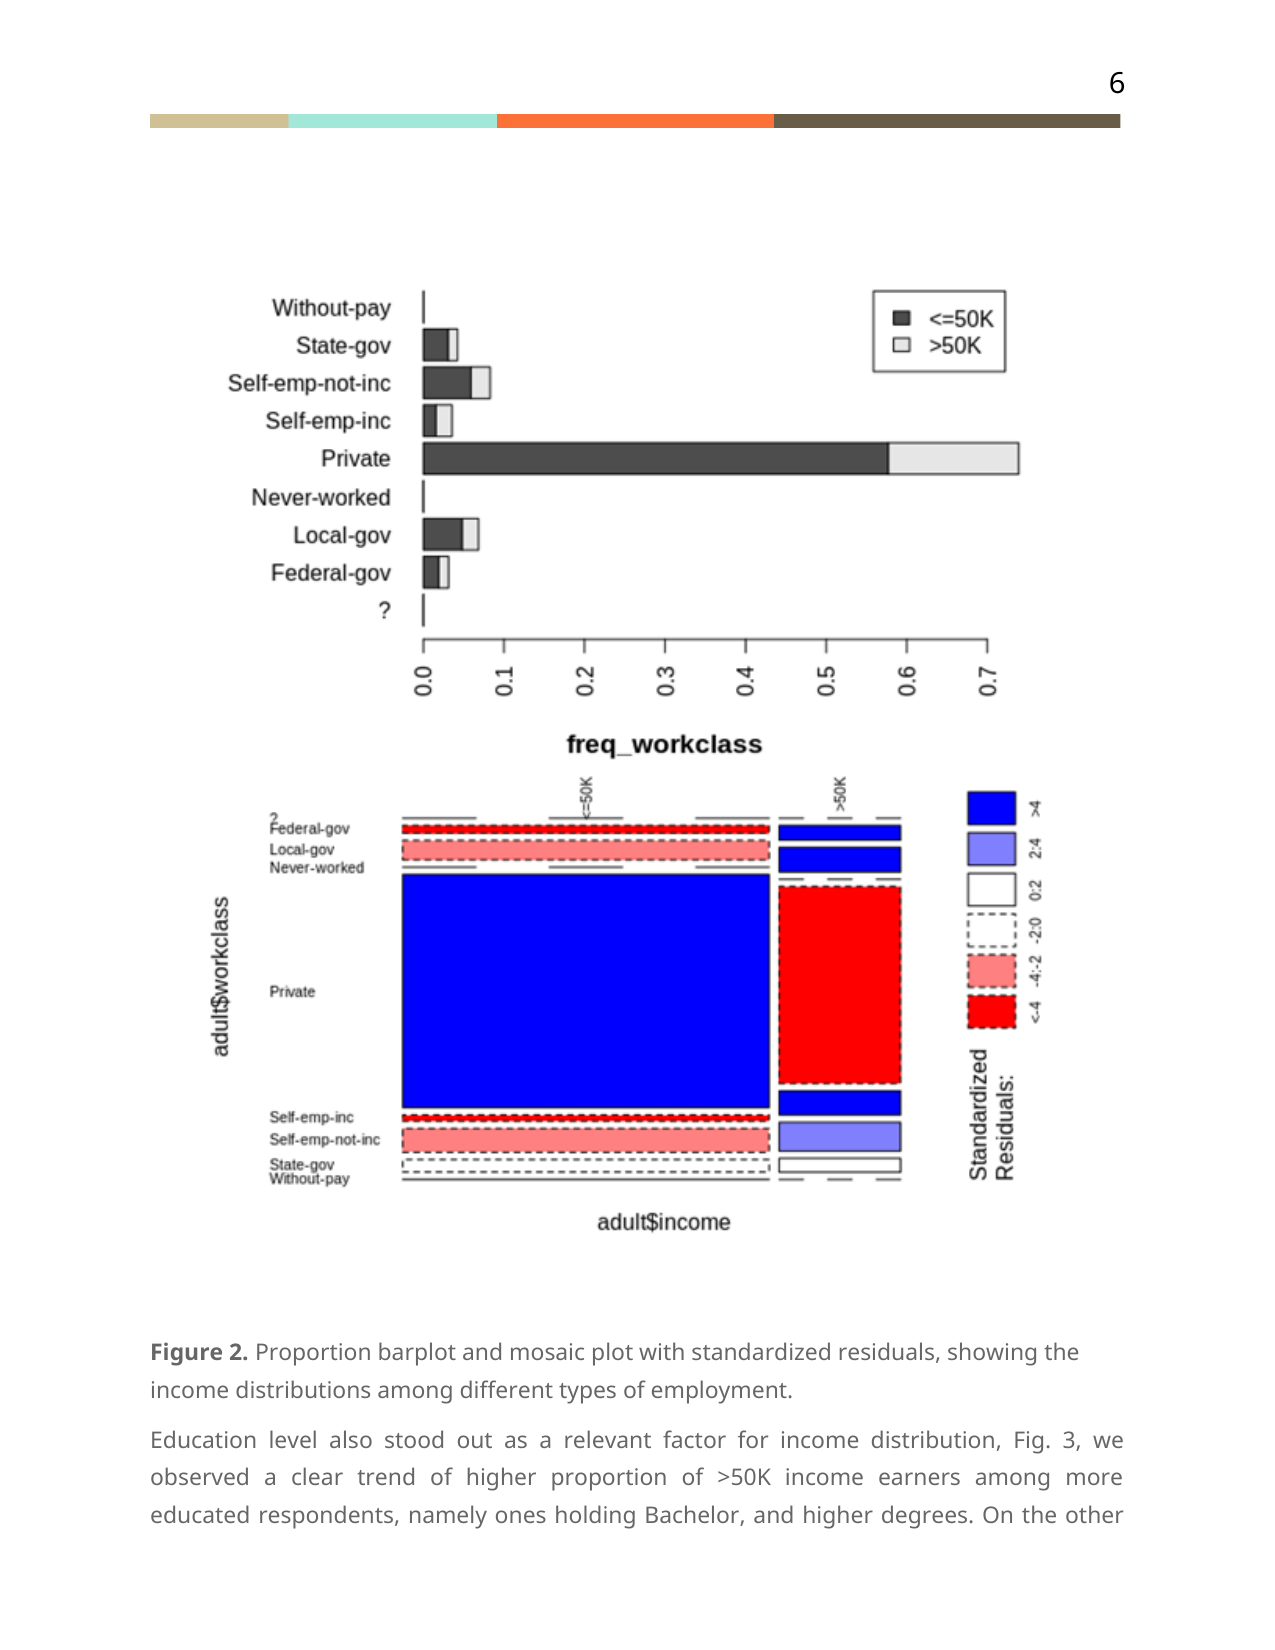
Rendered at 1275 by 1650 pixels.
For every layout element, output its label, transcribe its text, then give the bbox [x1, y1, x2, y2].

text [150, 1423, 1125, 1530]
picture [150, 172, 1125, 1318]
picture [150, 114, 1121, 128]
text Figure 2. Proportion barplot and mosaic plot with standardized residuals, showing the income distributions among different types of employment. [150, 1336, 1125, 1405]
